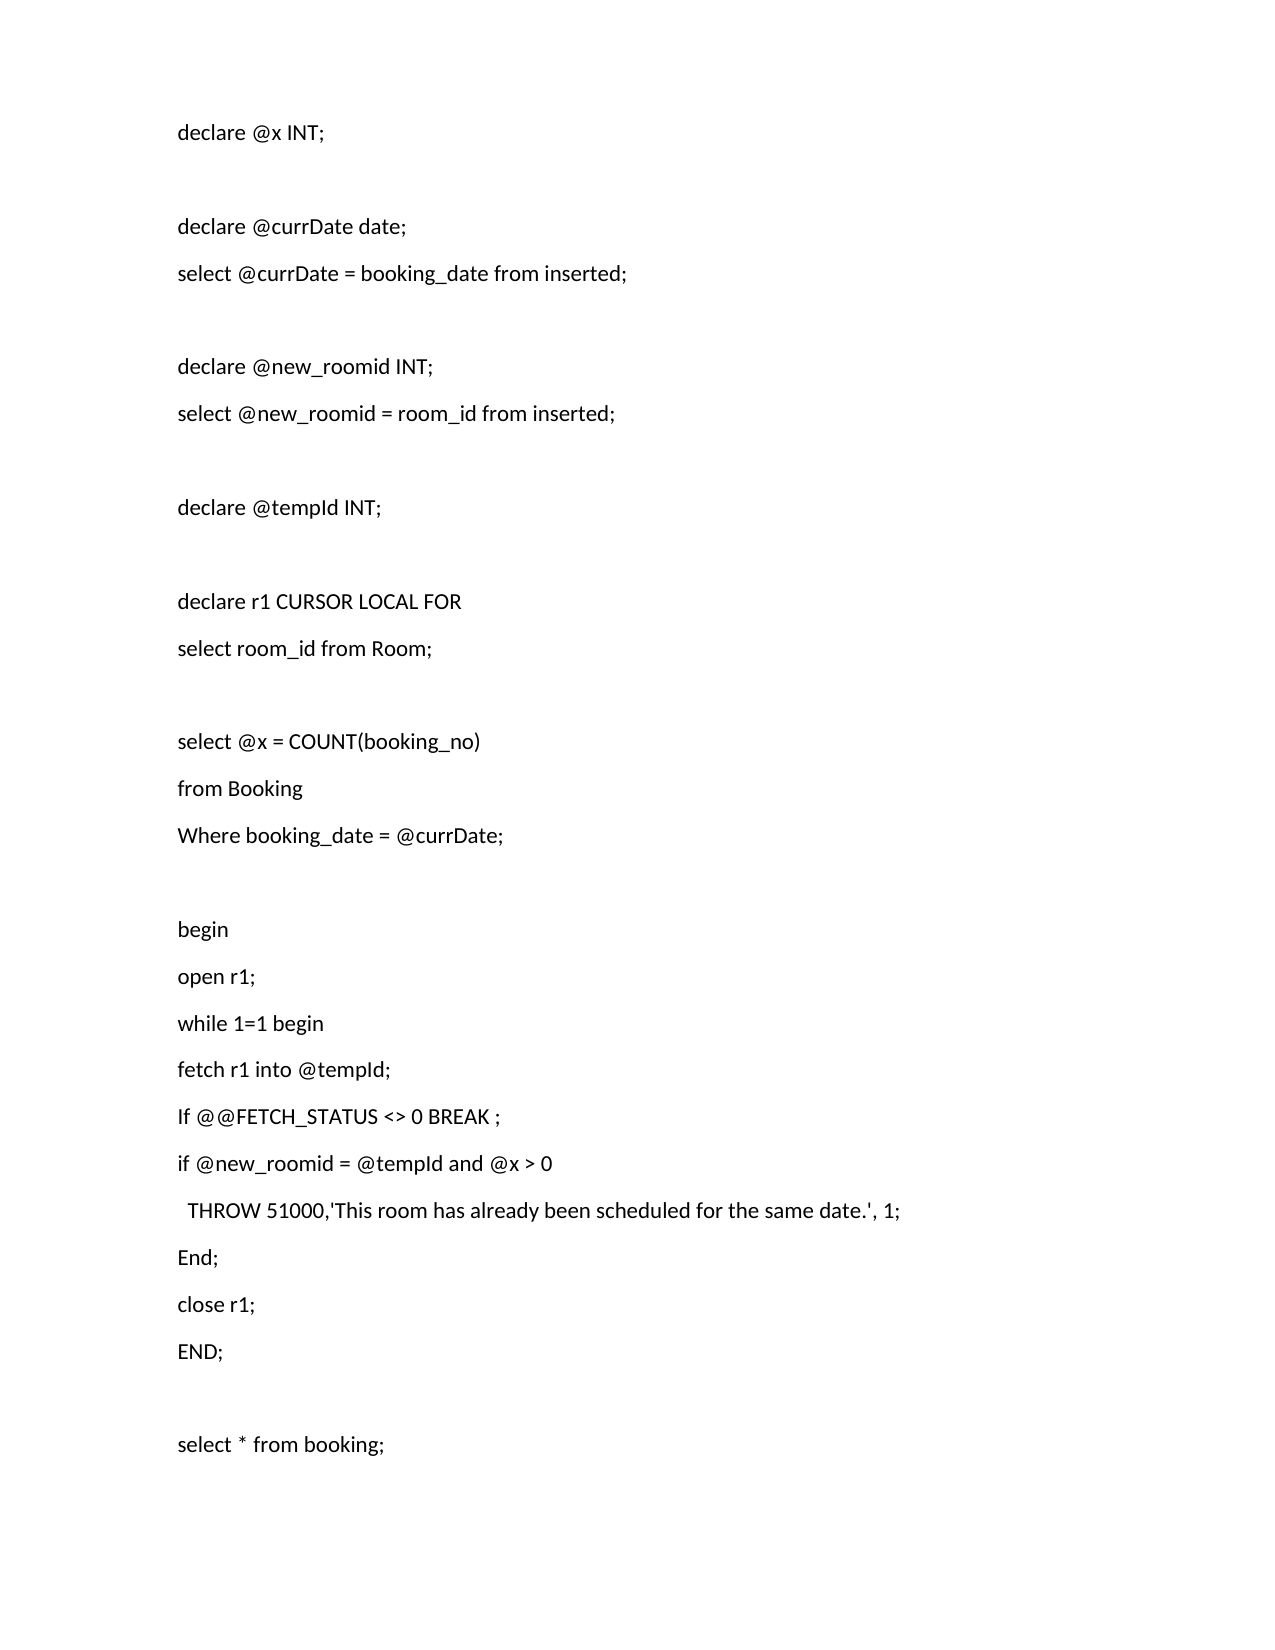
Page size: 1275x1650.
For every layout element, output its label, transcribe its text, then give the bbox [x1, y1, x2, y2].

text begin [177, 915, 1186, 943]
text select @x = COUNT(booking_no) [177, 727, 1186, 756]
text declare @x INT; [177, 118, 1186, 146]
text select @new_roomid = room_id from inserted; [177, 399, 1186, 427]
text if @new_roomid = @tempId and @x > 0 [177, 1149, 1186, 1177]
text open r1; [177, 962, 1186, 990]
text End; [177, 1243, 1186, 1271]
text while 1=1 begin [177, 1009, 1186, 1037]
text from Booking [177, 774, 1186, 802]
text If @@FETCH_STATUS <> 0 BREAK ; [177, 1102, 1186, 1131]
text select room_id from Room; [177, 634, 1186, 662]
text declare r1 CURSOR LOCAL FOR [177, 587, 1186, 615]
text select * from booking; [177, 1431, 1186, 1459]
text declare @currDate date; [177, 212, 1186, 240]
text declare @tempId INT; [177, 493, 1186, 521]
text select @currDate = booking_date from inserted; [177, 259, 1186, 287]
text END; [177, 1337, 1186, 1365]
text Where booking_date = @currDate; [177, 821, 1186, 849]
text declare @new_roomid INT; [177, 352, 1186, 381]
text fetch r1 into @tempId; [177, 1056, 1186, 1084]
text close r1; [177, 1290, 1186, 1318]
text THROW 51000,'This room has already been scheduled for the same date.', 1; [177, 1196, 1186, 1224]
